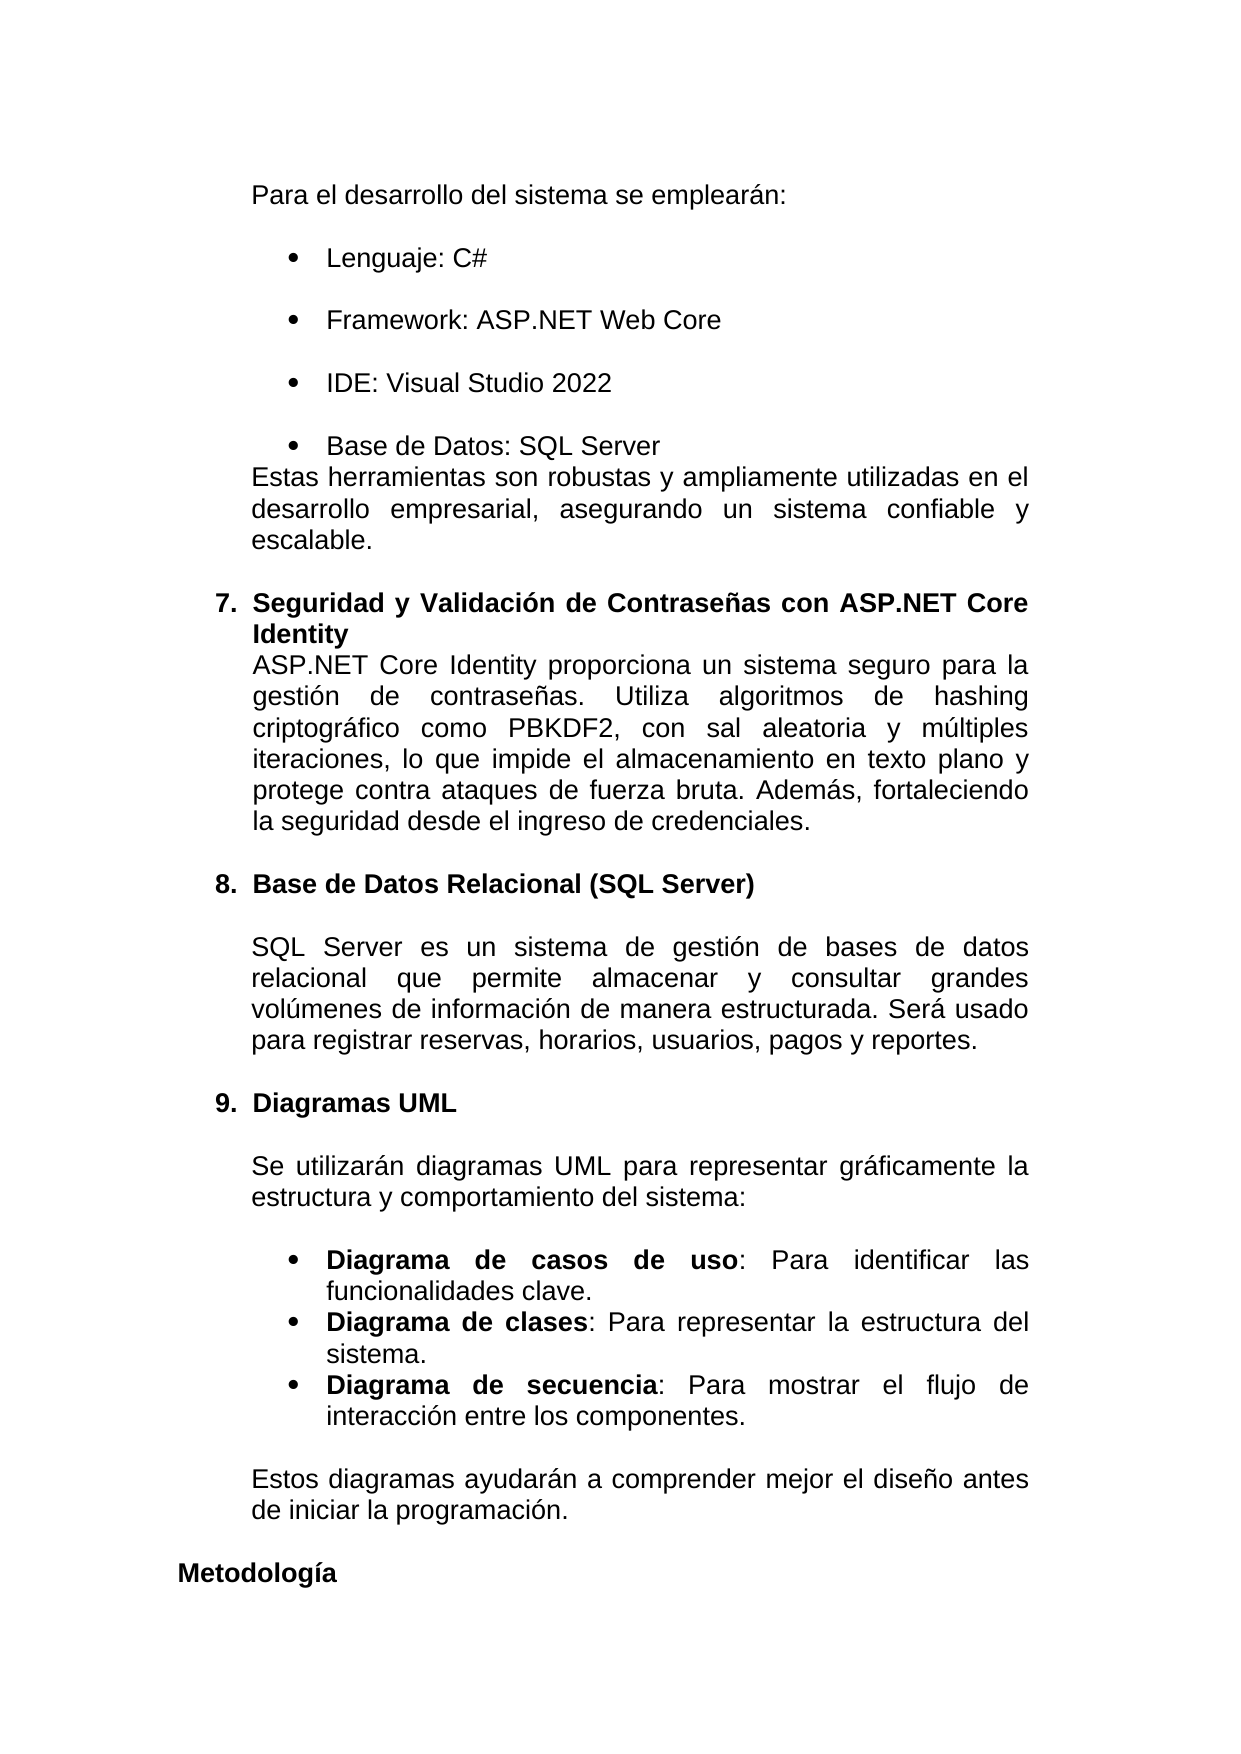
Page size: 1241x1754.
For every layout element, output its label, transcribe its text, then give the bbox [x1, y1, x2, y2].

list Diagrama de casos de uso: Para identificar las funcionalidades clave. [288, 1244, 1029, 1306]
list Seguridad y Validación de Contraseñas con ASP.NET Core Identity [215, 587, 1029, 649]
list Base de Datos: SQL Server [288, 430, 1029, 461]
text SQL Server es un sistema de gestión de bases de datos relacional que permite almacenar y consultar grandes volúmenes de información de manera estructurada. Será usado para registrar reservas, horarios, usuarios, pagos y reportes. [251, 931, 1029, 1056]
text Metodología [177, 1557, 1029, 1588]
list Lenguaje: C# [288, 242, 1029, 273]
list Diagrama de secuencia: Para mostrar el flujo de interacción entre los componentes. [288, 1369, 1029, 1432]
list Diagrama de clases: Para representar la estructura del sistema. [288, 1306, 1029, 1369]
text Estas herramientas son robustas y ampliamente utilizadas en el desarrollo empresarial, asegurando un sistema confiable y escalable. [251, 461, 1029, 555]
list Diagramas UML [215, 1087, 1029, 1118]
list ASP.NET Core Identity proporciona un sistema seguro para la gestión de contraseñas. Utiliza algoritmos de hashing criptográfico como PBKDF2, con sal aleatoria y múltiples iteraciones, lo que impide el almacenamiento en texto plano y protege contra ataques de fuerza bruta. Además, fortaleciendo la seguridad desde el ingreso de credenciales. [252, 649, 1029, 837]
list Framework: ASP.NET Web Core [288, 304, 1029, 336]
text Estos diagramas ayudarán a comprender mejor el diseño antes de iniciar la programación. [251, 1463, 1029, 1526]
list IDE: Visual Studio 2022 [288, 367, 1029, 398]
list Base de Datos Relacional (SQL Server) [215, 868, 1029, 899]
list Para el desarrollo del sistema se emplearán: [251, 179, 1029, 210]
text Se utilizarán diagramas UML para representar gráficamente la estructura y comportamiento del sistema: [251, 1150, 1029, 1212]
